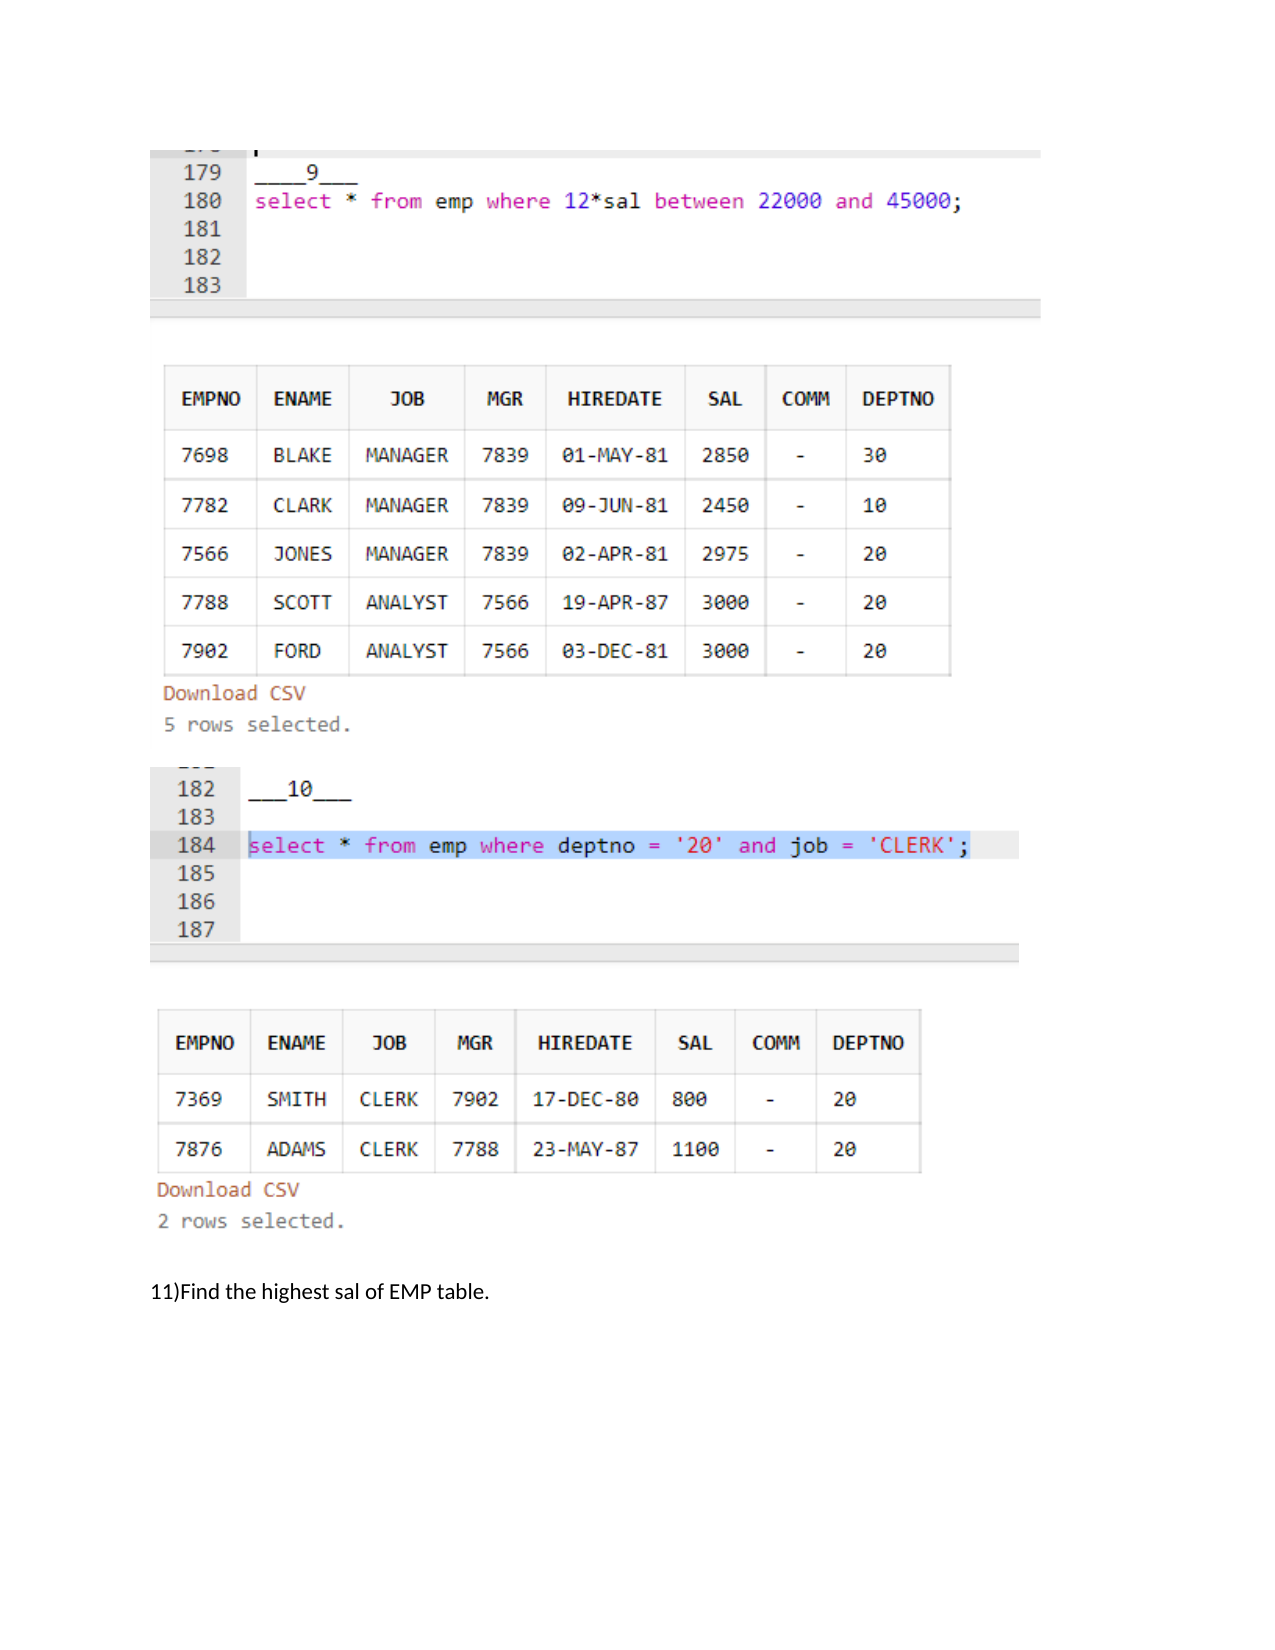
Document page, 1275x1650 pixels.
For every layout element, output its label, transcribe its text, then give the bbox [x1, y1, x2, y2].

picture [150, 150, 1041, 749]
picture [150, 767, 1019, 1258]
text 11)Find the highest sal of EMP table. [150, 1277, 1125, 1305]
